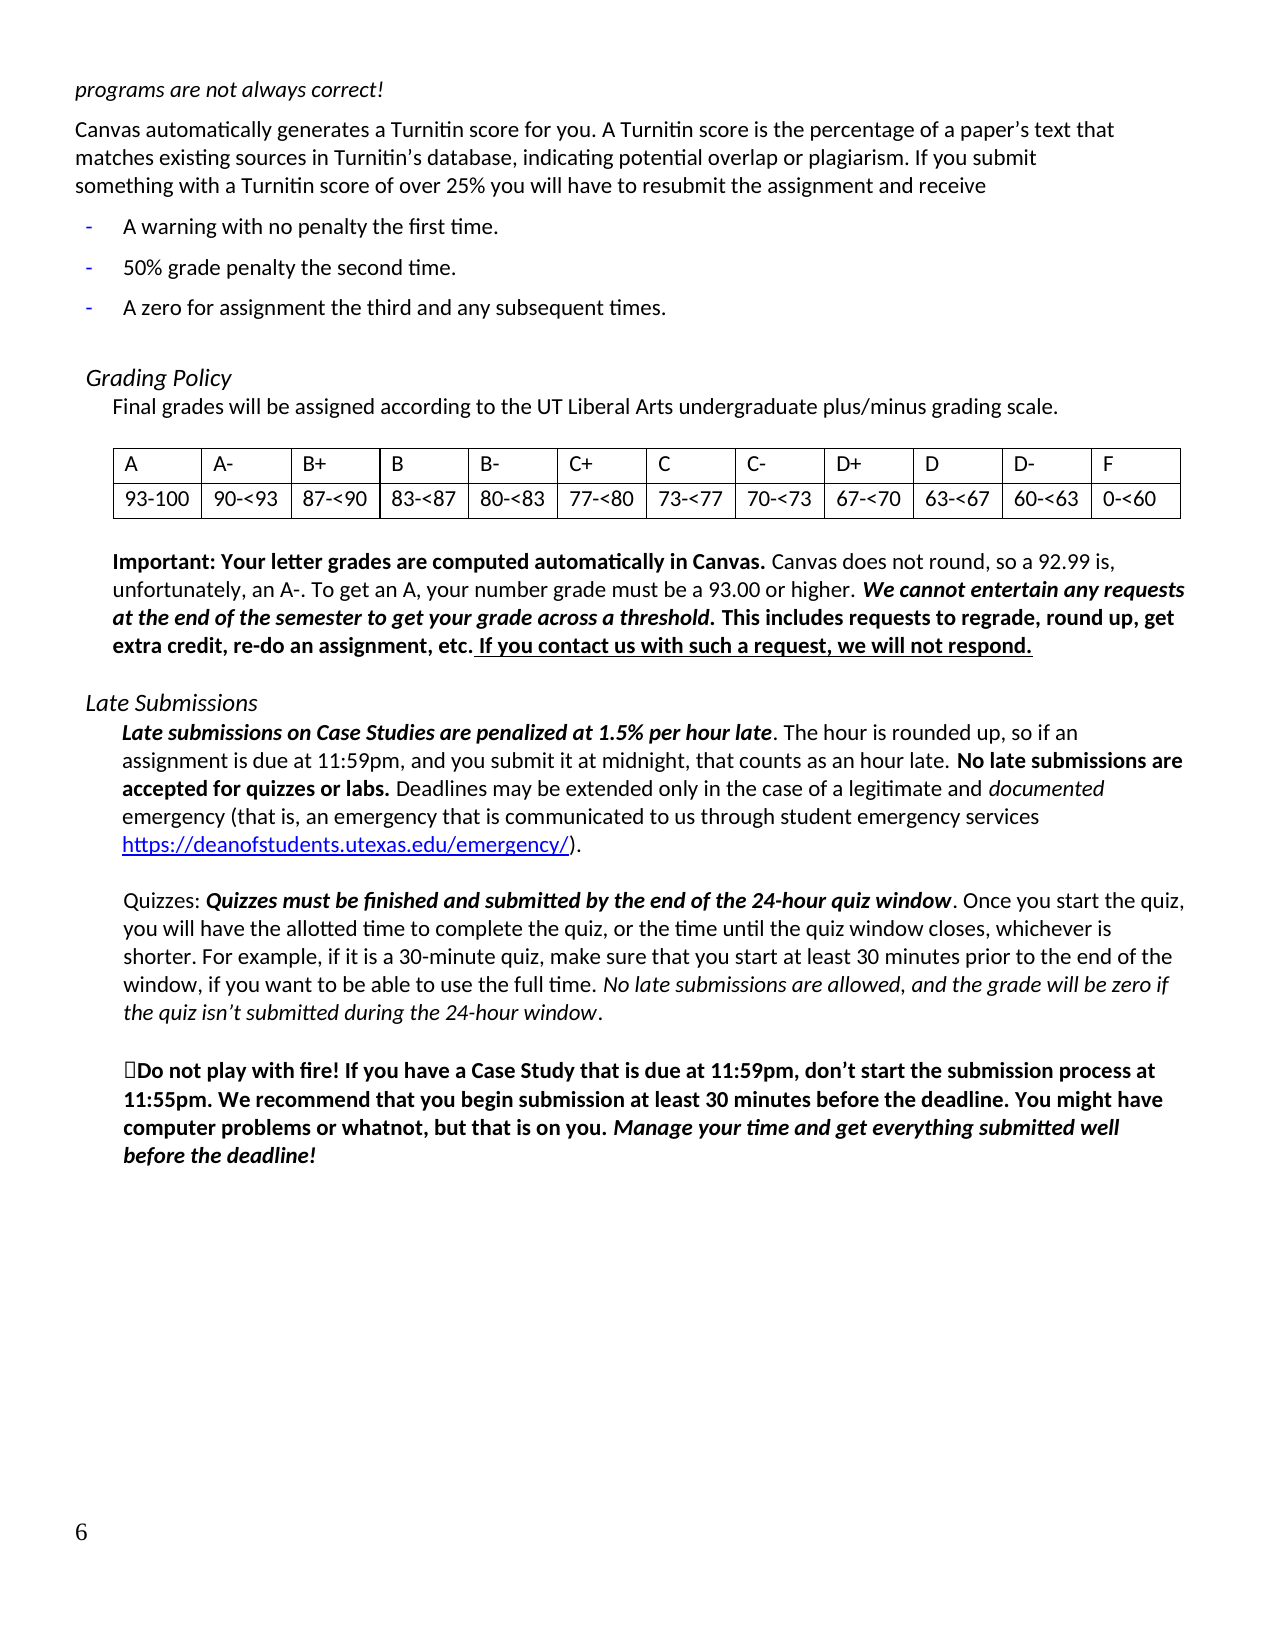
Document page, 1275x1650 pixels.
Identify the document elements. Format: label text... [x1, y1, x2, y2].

table_cell 0-<60 [1092, 484, 1180, 518]
subtitle Grading Policy [86, 362, 1200, 392]
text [75, 75, 1125, 103]
table_header B- [469, 449, 557, 483]
table_cell 73-<77 [647, 484, 735, 518]
text Canvas automatically generates a Turnitin score for you. A Turnitin score is the percentage of a paper’s text that matches existing sources in Turnitin’s database, indicating potential overlap or plagiarism. If you submit something with a Turnitin score of over 25% you will have to resubmit the assignment and receive [75, 116, 1125, 199]
text Late submissions on Case Studies are penalized at 1.5% per hour late. The hour is rounded up, so if an assignment is due at 11:59pm, and you submit it at midnight, that counts as an hour late. No late submissions are accepted for quizzes or labs. Deadlines may be extended only in the case of a legitimate and documented emergency (that is, an emergency that is communicated to us through student emergency services https://deanofstudents.utexas.edu/emergency/). [122, 718, 1188, 886]
table_cell 93-100 [114, 484, 201, 518]
text Quizzes: Quizzes must be finished and submitted by the end of the 24-hour quiz window. Once you start the quiz, you will have the allotted time to complete the quiz, or the time until the quiz window closes, whichever is shorter. For example, if it is a 30-minute quiz, make sure that you start at least 30 minutes prior to the end of the window, if you want to be able to use the full time. No late submissions are allowed, and the grade will be zero if the quiz isn’t submitted during the 24-hour window. [123, 886, 1188, 1026]
table_header A- [202, 449, 291, 483]
table_cell 87-<90 [292, 484, 379, 518]
table_header D+ [825, 449, 913, 483]
table_header B [381, 449, 468, 483]
text Do not play with fire! If you have a Case Study that is due at 11:59pm, don’t start the submission process at 11:55pm. We recommend that you begin submission at least 30 minutes before the deadline. You might have computer problems or whatnot, but that is on you. Manage your time and get everything submitted well before the deadline! [123, 1026, 1188, 1169]
table_cell 80-<83 [469, 484, 557, 518]
table_header C [647, 449, 735, 483]
table_cell 67-<70 [825, 484, 913, 518]
table_cell 83-<87 [381, 484, 468, 518]
table_header D- [1003, 449, 1091, 483]
text Final grades will be assigned according to the UT Liberal Arts undergraduate plus/minus grading scale. [112, 392, 1200, 420]
table_cell 90-<93 [202, 484, 291, 518]
table_header C- [736, 449, 824, 483]
table_cell 70-<73 [736, 484, 824, 518]
table_cell 77-<80 [558, 484, 646, 518]
table_header F [1092, 449, 1180, 483]
subtitle Late Submissions [85, 687, 1200, 718]
list A zero for assignment the third and any subsequent times. [85, 293, 1125, 321]
list A warning with no penalty the first time. [85, 212, 1125, 240]
list 50% grade penalty the second time. [85, 253, 1125, 281]
table_cell 63-<67 [914, 484, 1002, 518]
subtitle Important: Your letter grades are computed automatically in Canvas. Canvas does not round, so a 92.99 is, unfortunately, an A-. To get an A, your number grade must be a 93.00 or higher. We cannot entertain any requests at the end of the semester to get your grade across a threshold. This includes requests to regrade, round up, get extra credit, re-do an assignment, etc. If you contact us with such a request, we will not respond. [112, 547, 1200, 659]
table_header B+ [292, 449, 379, 483]
table_header D [914, 449, 1002, 483]
table_header A [114, 449, 201, 483]
table_cell 60-<63 [1003, 484, 1091, 518]
table_header C+ [558, 449, 646, 483]
